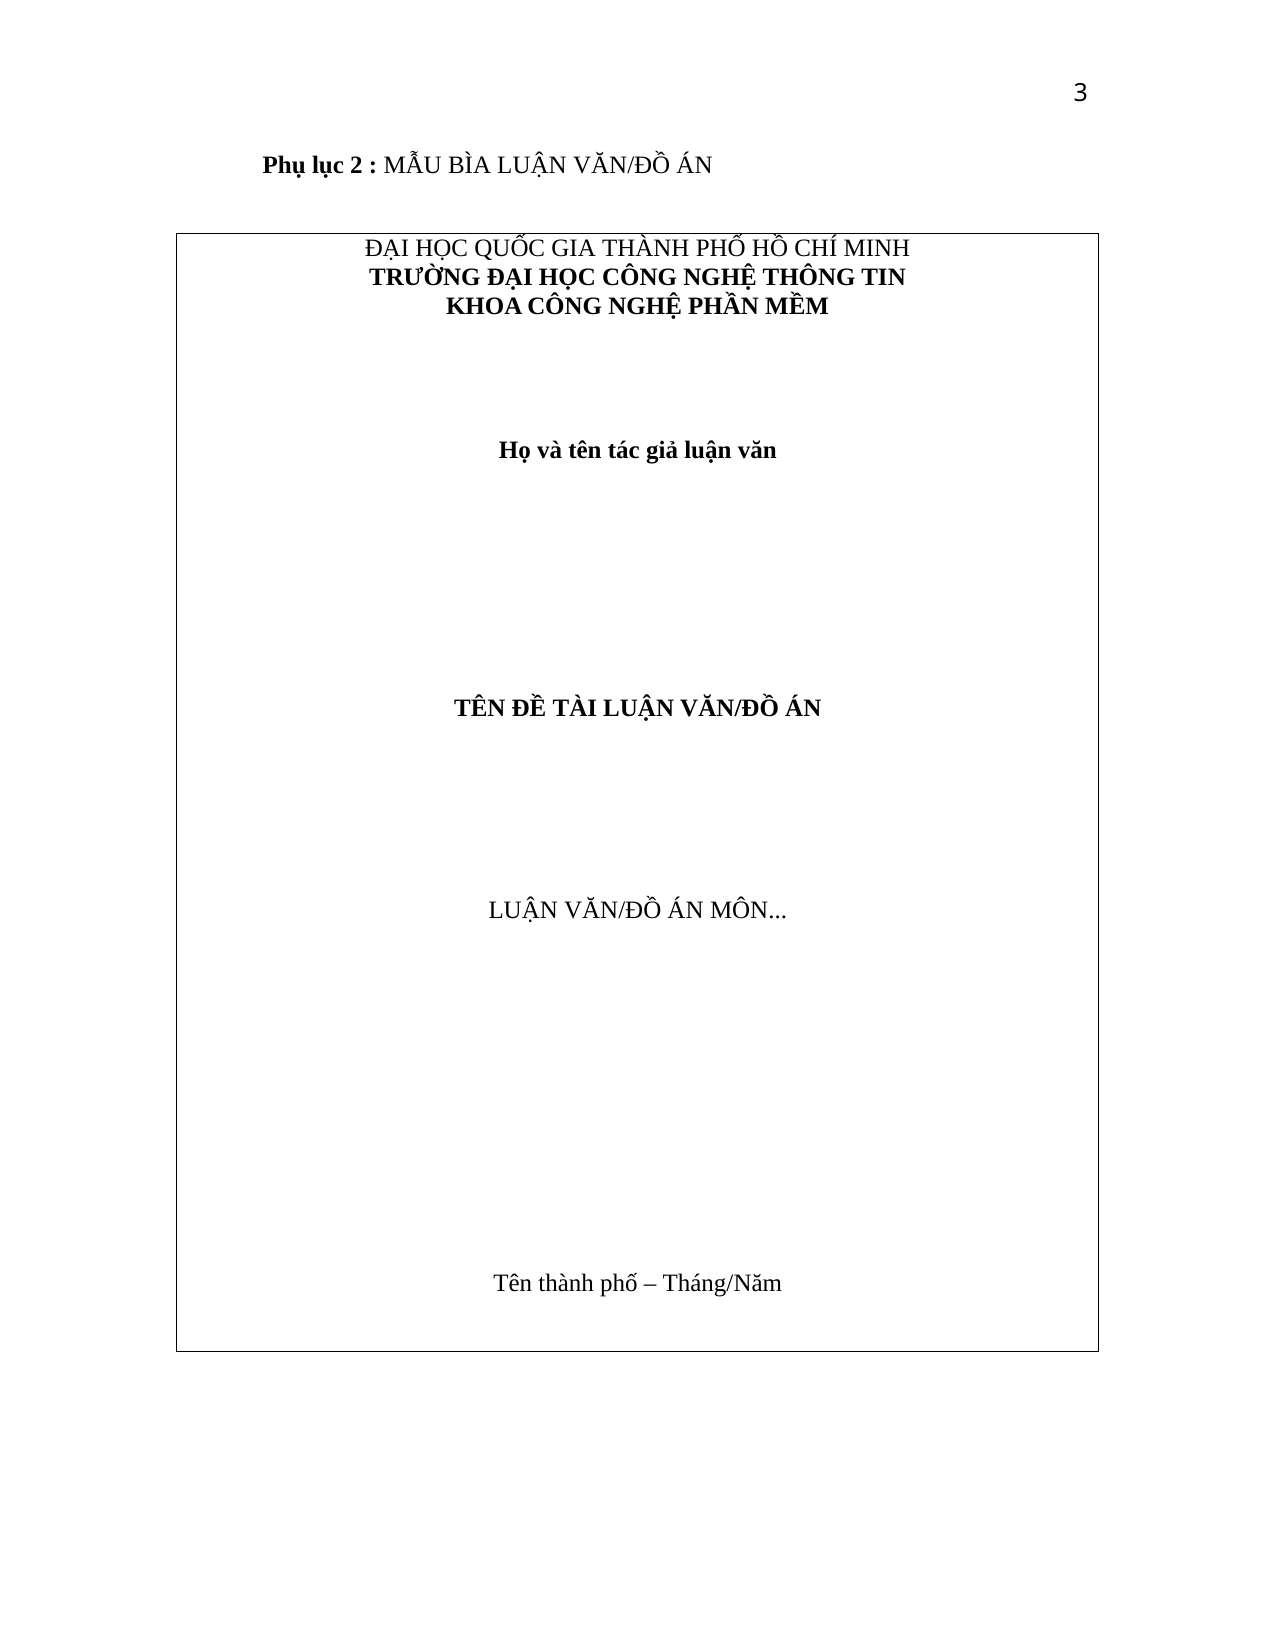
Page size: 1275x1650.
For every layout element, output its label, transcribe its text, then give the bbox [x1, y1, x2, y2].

text Phụ lục 2 : MẪU BÌA LUẬN VĂN/ĐỒ ÁN [187, 150, 1087, 179]
table_header ĐẠI HỌC QUỐC GIA THÀNH PHỐ HỒ CHÍ MINH TRƯỜNG ĐẠI HỌC CÔNG NGHỆ THÔNG TIN KHOA CÔNG NGHỆ PHẦN MỀM Họ và tên tác giả luận văn TÊN ĐỀ TÀI LUẬN VĂN/ĐỒ ÁN LUẬN VĂN/ĐỒ ÁN MÔN... Tên thành phố – Tháng/Năm [177, 234, 1098, 1351]
